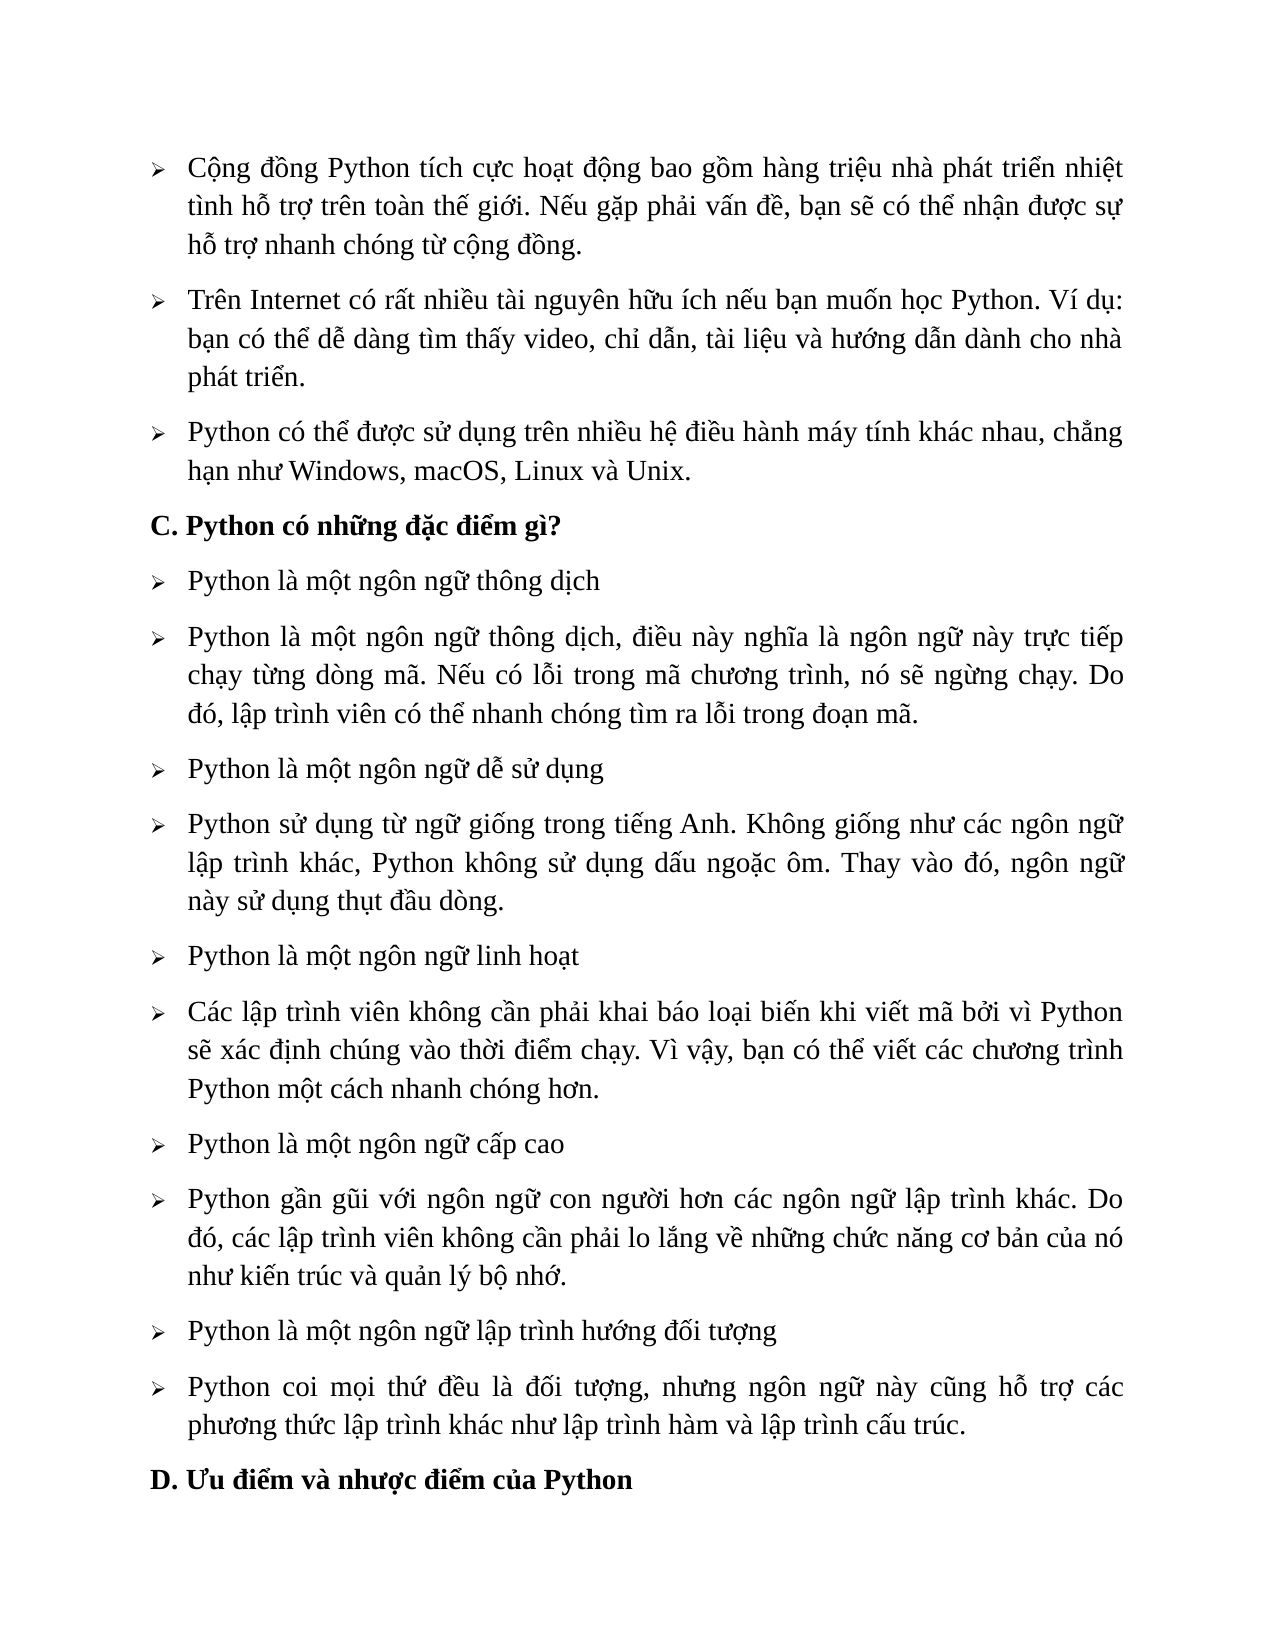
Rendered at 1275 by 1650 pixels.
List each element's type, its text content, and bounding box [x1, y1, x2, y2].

list Python coi mọi thứ đều là đối tượng, nhưng ngôn ngữ này cũng hỗ trợ các phương thức lập trình khác như lập trình hàm và lập trình cấu trúc. [150, 1369, 1125, 1441]
list Python gần gũi với ngôn ngữ con người hơn các ngôn ngữ lập trình khác. Do đó, các lập trình viên không cần phải lo lắng về những chức năng cơ bản của nó như kiến trúc và quản lý bộ nhớ. [150, 1181, 1125, 1292]
list Python là một ngôn ngữ lập trình hướng đối tượng [150, 1313, 1125, 1347]
list Python là một ngôn ngữ thông dịch, điều này nghĩa là ngôn ngữ này trực tiếp chạy từng dòng mã. Nếu có lỗi trong mã chương trình, nó sẽ ngừng chạy. Do đó, lập trình viên có thể nhanh chóng tìm ra lỗi trong đoạn mã. [150, 619, 1125, 729]
list Trên Internet có rất nhiều tài nguyên hữu ích nếu bạn muốn học Python. Ví dụ: bạn có thể dễ dàng tìm thấy video, chỉ dẫn, tài liệu và hướng dẫn dành cho nhà phát triển. [150, 282, 1125, 393]
list Python có thể được sử dụng trên nhiều hệ điều hành máy tính khác nhau, chẳng hạn như Windows, macOS, Linux và Unix. [150, 414, 1125, 487]
list Các lập trình viên không cần phải khai báo loại biến khi viết mã bởi vì Python sẽ xác định chúng vào thời điểm chạy. Vì vậy, bạn có thể viết các chương trình Python một cách nhanh chóng hơn. [150, 994, 1125, 1104]
list Python là một ngôn ngữ thông dịch [150, 563, 1125, 597]
list Python sử dụng từ ngữ giống trong tiếng Anh. Không giống như các ngôn ngữ lập trình khác, Python không sử dụng dấu ngoặc ôm. Thay vào đó, ngôn ngữ này sử dụng thụt đầu dòng. [150, 806, 1125, 917]
list Python là một ngôn ngữ cấp cao [150, 1126, 1125, 1159]
text C. Python có những đặc điểm gì? [150, 508, 1125, 542]
text D. Ưu điểm và nhược điểm của Python [150, 1462, 1125, 1496]
list Python là một ngôn ngữ linh hoạt [150, 938, 1125, 972]
list Python là một ngôn ngữ dễ sử dụng [150, 751, 1125, 784]
list Cộng đồng Python tích cực hoạt động bao gồm hàng triệu nhà phát triển nhiệt tình hỗ trợ trên toàn thế giới. Nếu gặp phải vấn đề, bạn sẽ có thể nhận được sự hỗ trợ nhanh chóng từ cộng đồng. [150, 150, 1125, 261]
